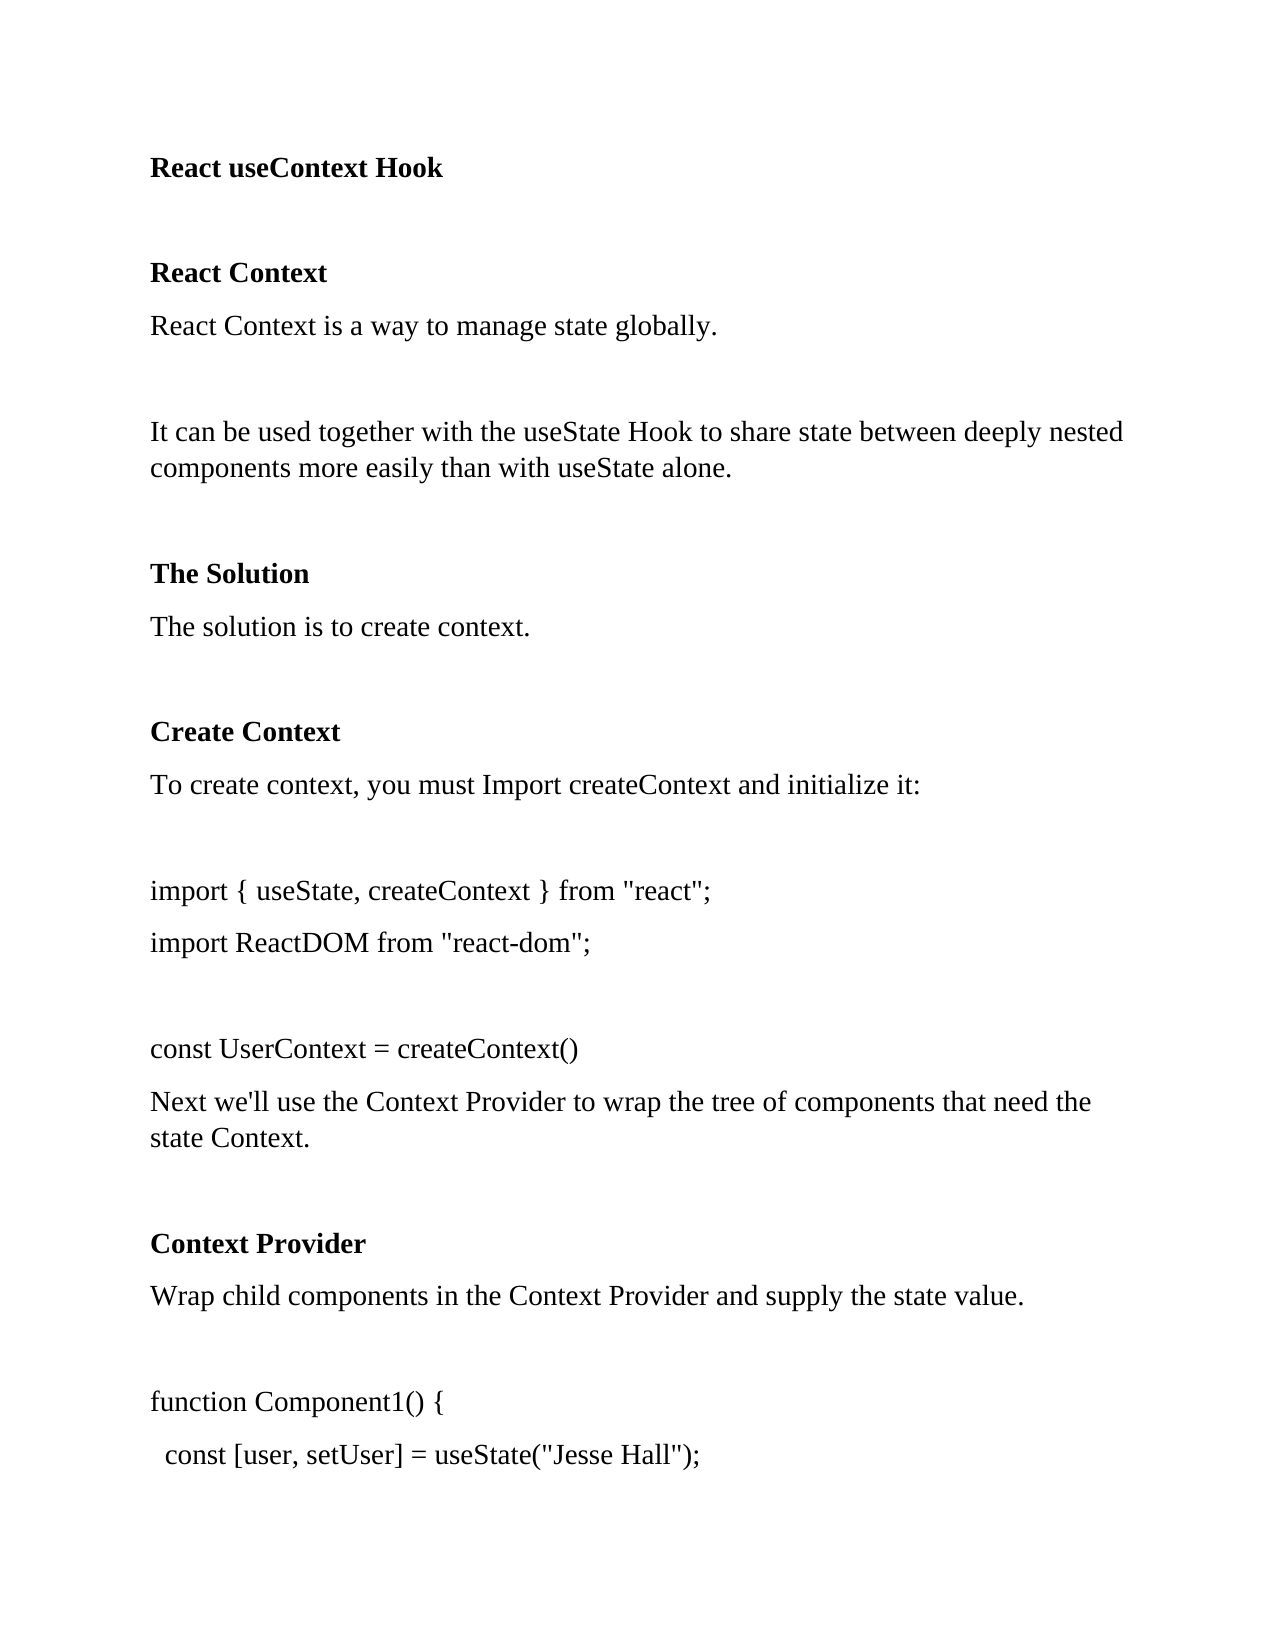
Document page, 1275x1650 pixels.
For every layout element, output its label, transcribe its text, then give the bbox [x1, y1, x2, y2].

text const [user, setUser] = useState("Jesse Hall"); [150, 1437, 1125, 1471]
text The solution is to create context. [150, 609, 1125, 642]
text import ReactDOM from "react-dom"; [150, 926, 1125, 959]
text It can be used together with the useState Hook to share state between deeply nested components more easily than with useState alone. [150, 414, 1125, 484]
text function Component1() { [150, 1384, 1125, 1418]
text React Context is a way to manage state globally. [150, 308, 1125, 342]
text const UserContext = createContext() [150, 1031, 1125, 1065]
text import { useState, createContext } from "react"; [150, 873, 1125, 906]
text Wrap child components in the Context Provider and supply the state value. [150, 1278, 1125, 1312]
text React useContext Hook [150, 150, 1125, 183]
text Create Context [150, 714, 1125, 748]
text React Context [150, 256, 1125, 289]
text Next we'll use the Context Provider to wrap the tree of components that need the state Context. [150, 1084, 1125, 1154]
text To create context, you must Import createContext and initialize it: [150, 767, 1125, 801]
text The Solution [150, 556, 1125, 589]
text Context Provider [150, 1226, 1125, 1259]
